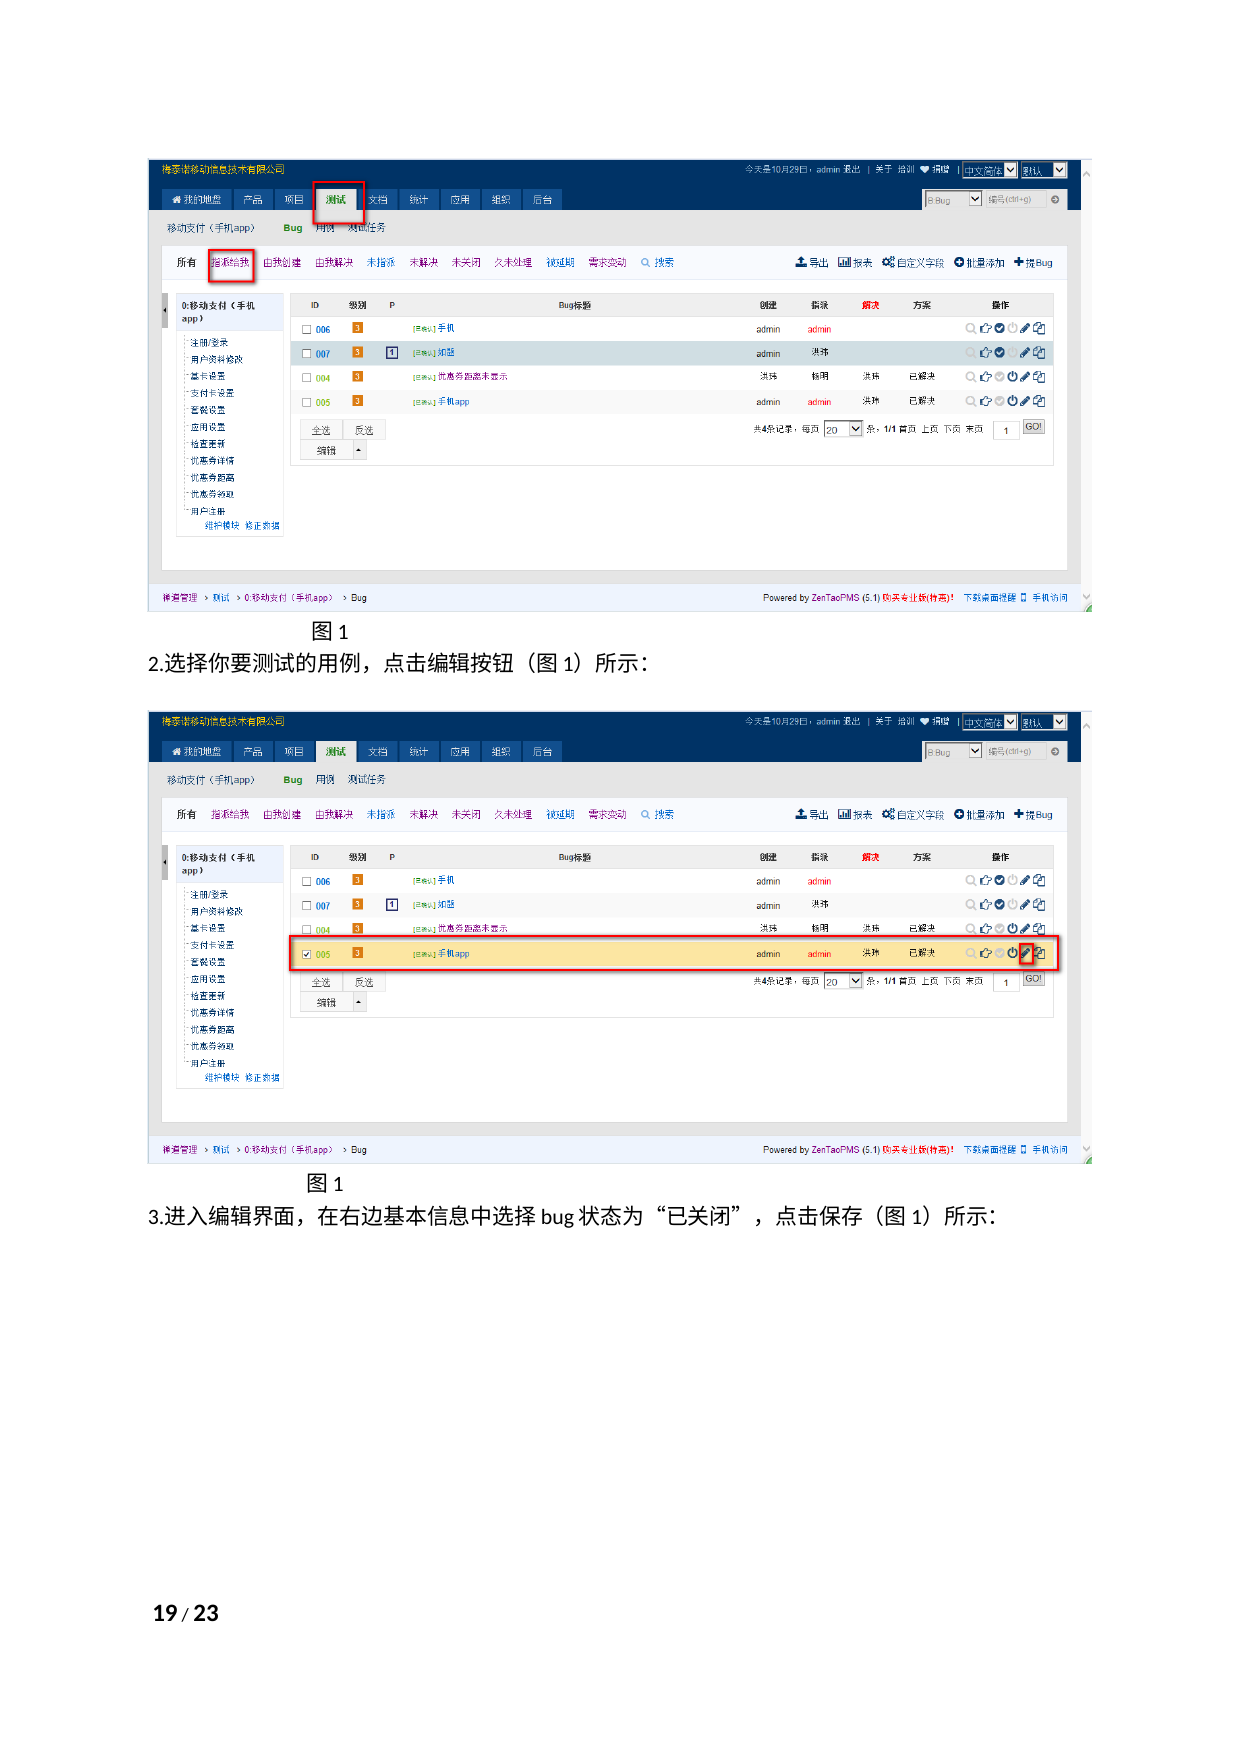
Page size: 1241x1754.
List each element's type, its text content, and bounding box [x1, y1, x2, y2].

list 进入编辑界面，在右边基本信息中选择bug状态为“已关闭”，点击保存（图1）所示： [148, 1198, 1092, 1231]
picture [147, 710, 1092, 1164]
list 选择你要测试的用例，点击编辑按钮（图1）所示： [148, 646, 1092, 678]
picture [147, 158, 1092, 612]
text 图1 [148, 1166, 1092, 1198]
text 图1 [148, 613, 1092, 646]
